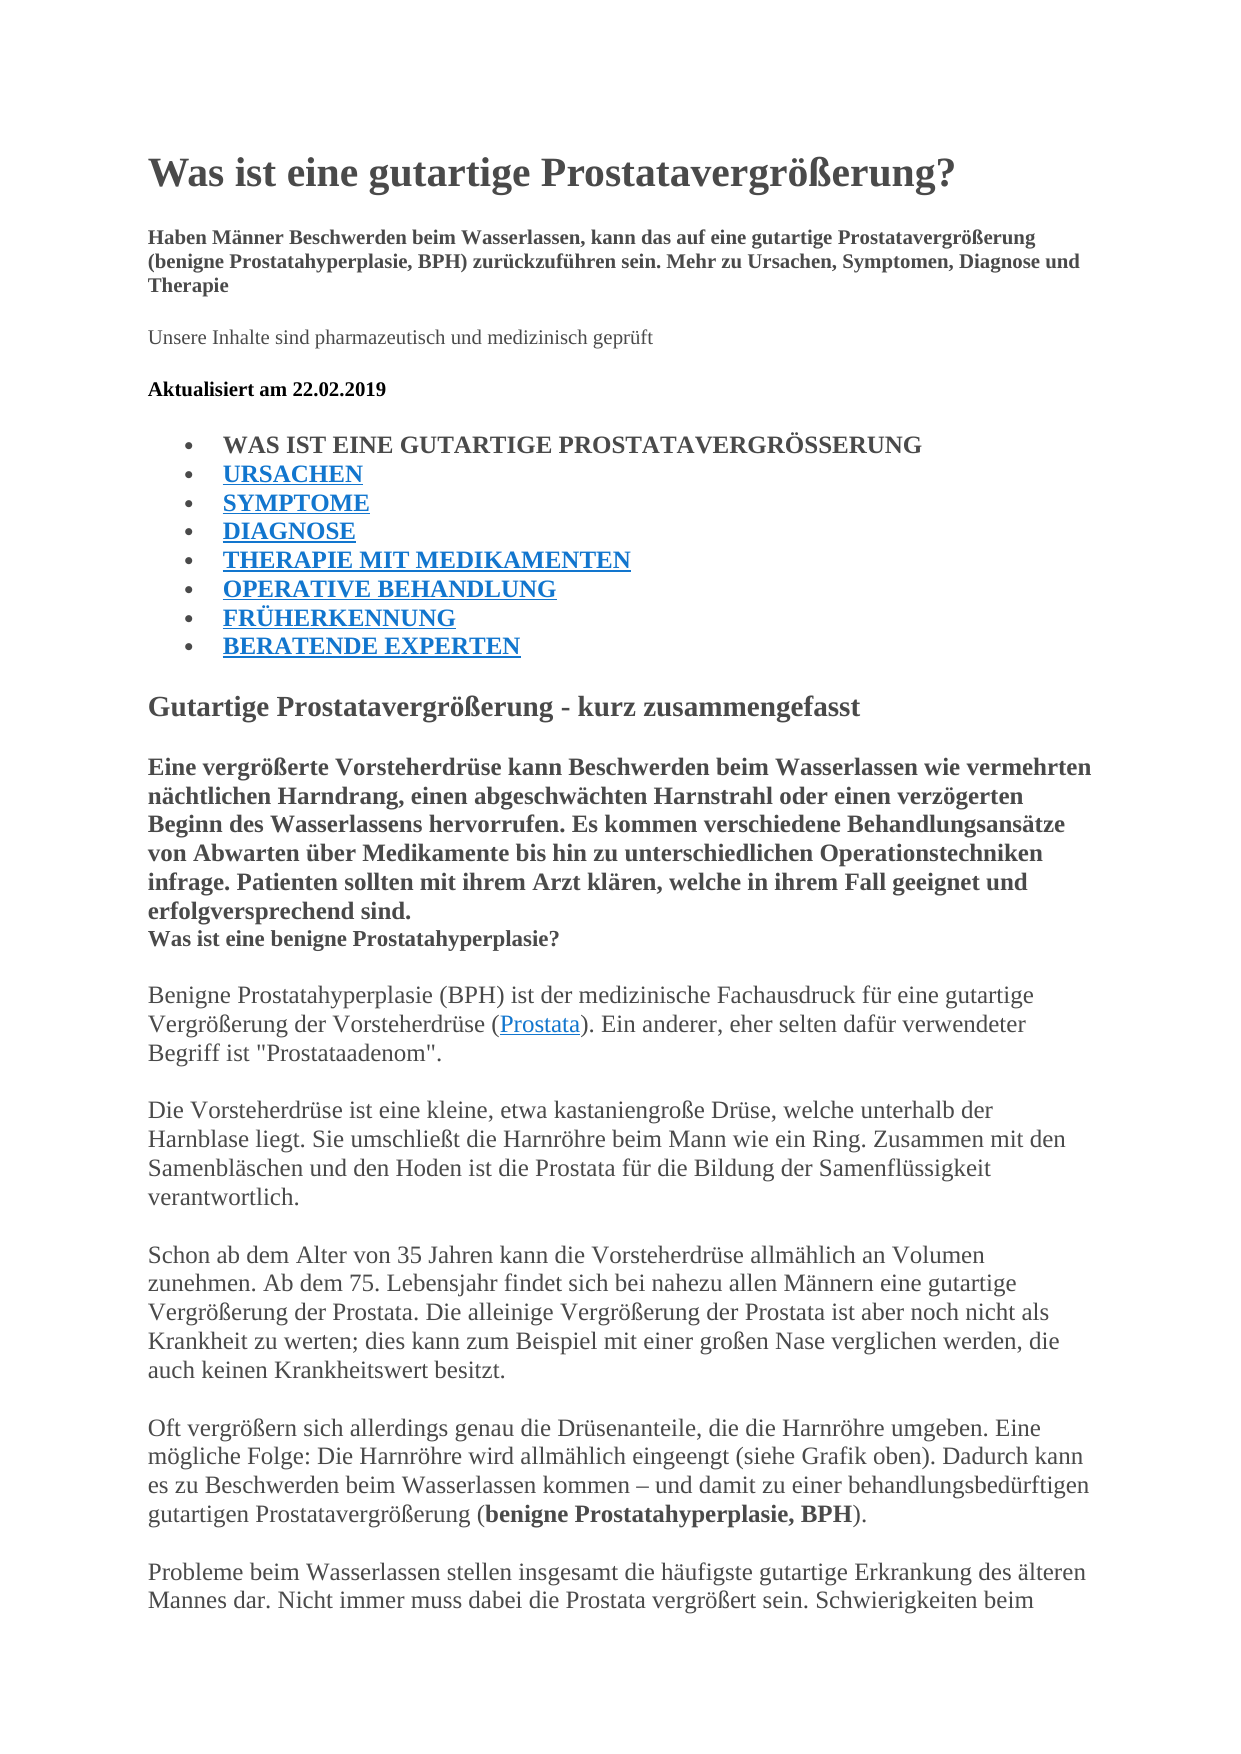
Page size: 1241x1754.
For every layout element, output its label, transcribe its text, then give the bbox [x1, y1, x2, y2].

text Was ist eine gutartige Prostatavergrößerung? [148, 148, 1093, 196]
list SYMPTOME [185, 488, 1093, 516]
list BERATENDE EXPERTEN [185, 631, 1093, 660]
list THERAPIE MIT MEDIKAMENTEN [185, 545, 1093, 574]
list OPERATIVE BEHANDLUNG [185, 574, 1093, 603]
text Gutartige Prostatavergrößerung - kurz zusammengefasst [148, 689, 1093, 723]
text Eine vergrößerte Vorsteherdrüse kann Beschwerden beim Wasserlassen wie vermehrten nächtlichen Harndrang, einen abgeschwächten Harnstrahl oder einen verzögerten Beginn des Wasserlassens hervorrufen. Es kommen verschiedene Behandlungsansätze von Abwarten über Medikamente bis hin zu unterschiedlichen Operationstechniken infrage. Patienten sollten mit ihrem Arzt klären, welche in ihrem Fall geeignet und erfolgversprechend sind. [148, 752, 1093, 924]
text Benigne Prostatahyperplasie (BPH) ist der medizinische Fachausdruck für eine gutartige Vergrößerung der Vorsteherdrüse (Prostata). Ein anderer, eher selten dafür verwendeter Begriff ist "Prostataadenom". [148, 980, 1093, 1066]
text Was ist eine benigne Prostatahyperplasie? [148, 924, 1093, 951]
text Unsere Inhalte sind pharmazeutisch und medizinisch geprüft [148, 325, 1093, 349]
list WAS IST EINE GUTARTIGE PROSTATAVERGRÖSSERUNG [185, 430, 1093, 459]
list FRÜHERKENNUNG [185, 603, 1093, 631]
text Oft vergrößern sich allerdings genau die Drüsenanteile, die die Harnröhre umgeben. Eine mögliche Folge: Die Harnröhre wird allmählich eingeengt (siehe Grafik oben). Dadurch kann es zu Beschwerden beim Wasserlassen kommen – und damit zu einer behandlungsbedürftigen gutartigen Prostatavergrößerung (benigne Prostatahyperplasie, BPH). [148, 1413, 1093, 1528]
text Schon ab dem Alter von 35 Jahren kann die Vorsteherdrüse allmählich an Volumen zunehmen. Ab dem 75. Lebensjahr findet sich bei nahezu allen Männern eine gutartige Vergrößerung der Prostata. Die alleinige Vergrößerung der Prostata ist aber noch nicht als Krankheit zu werten; dies kann zum Beispiel mit einer großen Nase verglichen werden, die auch keinen Krankheitswert besitzt. [148, 1240, 1093, 1383]
list URSACHEN [185, 459, 1093, 488]
text Haben Männer Beschwerden beim Wasserlassen, kann das auf eine gutartige Prostatavergrößerung (benigne Prostatahyperplasie, BPH) zurückzuführen sein. Mehr zu Ursachen, Symptomen, Diagnose und Therapie [148, 225, 1093, 297]
text Aktualisiert am 22.02.2019 [148, 377, 1093, 401]
text Die Vorsteherdrüse ist eine kleine, etwa kastaniengroße Drüse, welche unterhalb der Harnblase liegt. Sie umschließt die Harnröhre beim Mann wie ein Ring. Zusammen mit den Samenbläschen und den Hoden ist die Prostata für die Bildung der Samenflüssigkeit verantwortlich. [148, 1096, 1093, 1211]
list DIAGNOSE [185, 516, 1093, 545]
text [148, 1557, 1093, 1614]
